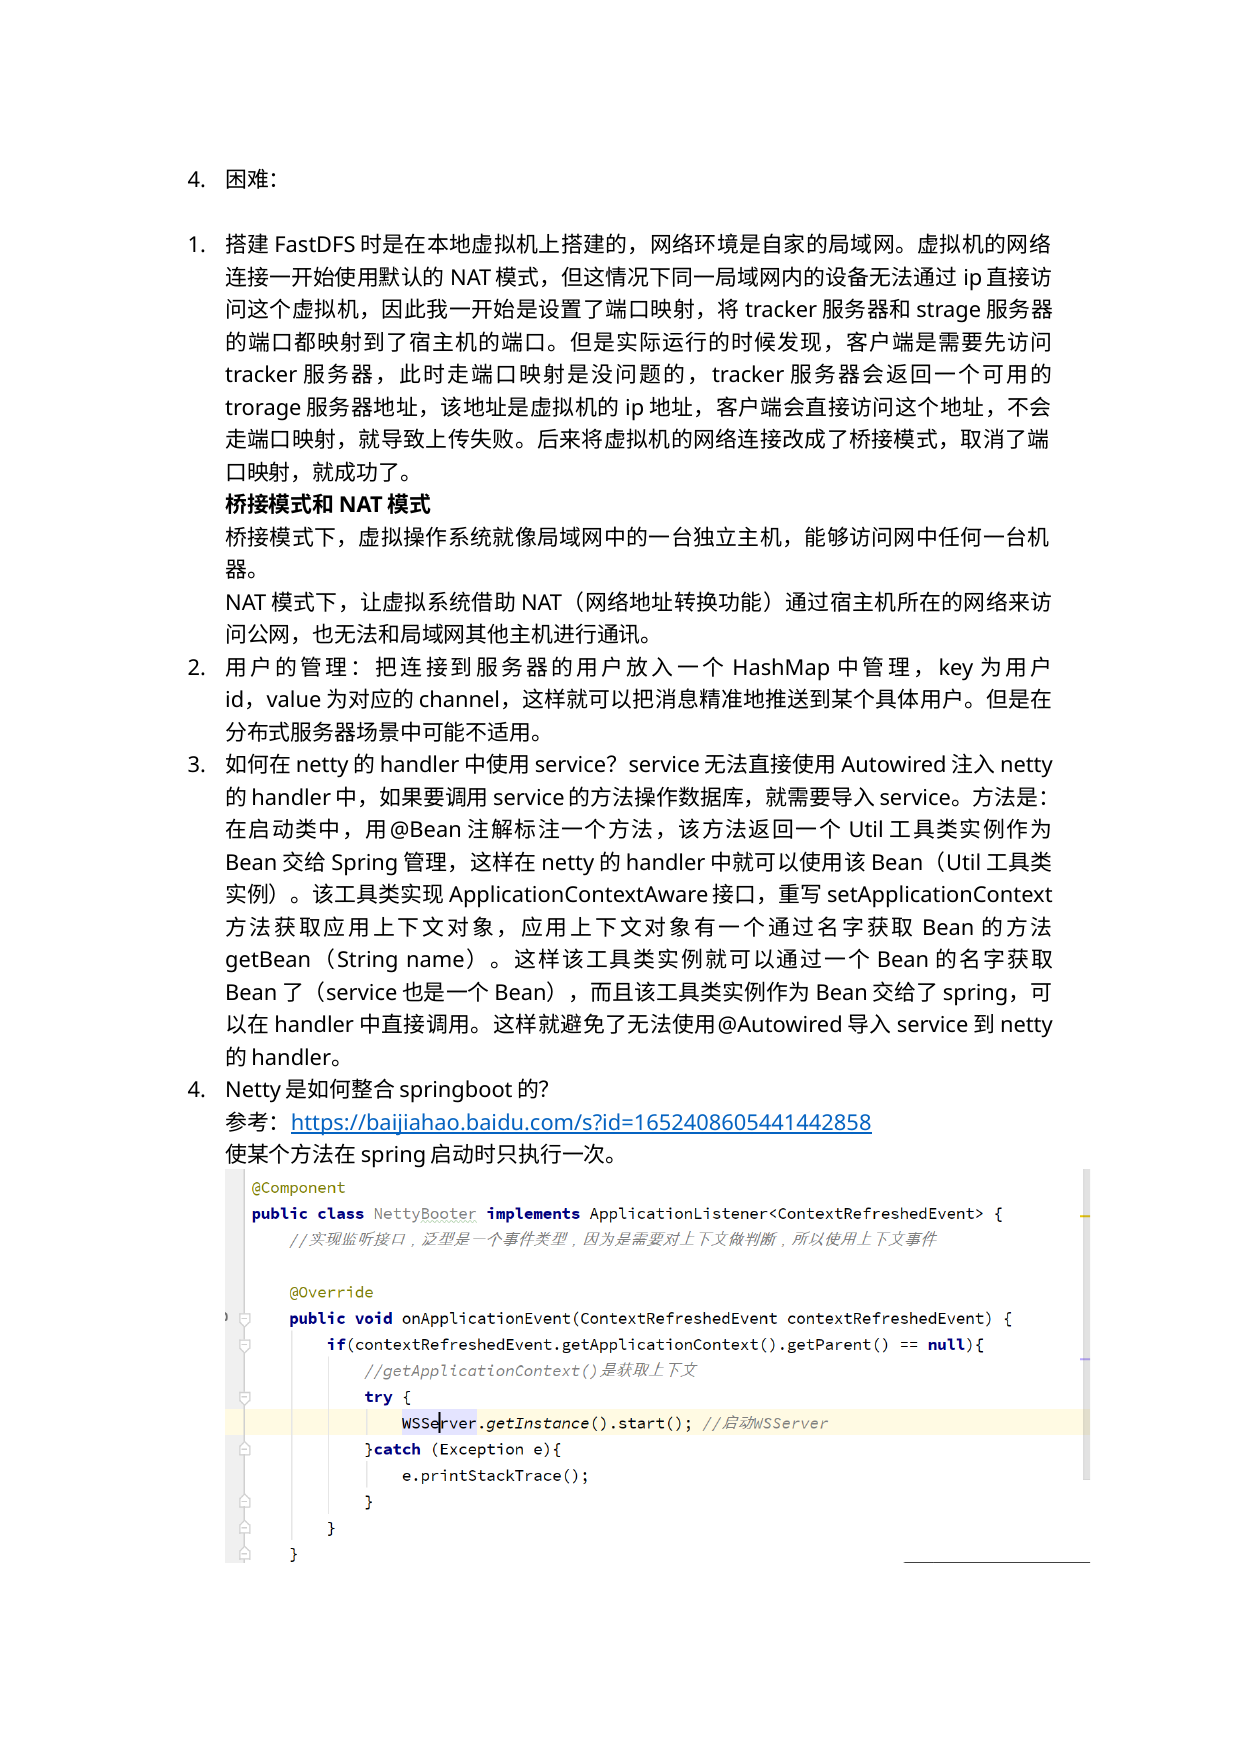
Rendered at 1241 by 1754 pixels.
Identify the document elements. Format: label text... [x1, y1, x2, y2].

list 用户的管理：把连接到服务器的用户放入一个HashMap中管理，key为用户id，value为对应的channel，这样就可以把消息精准地推送到某个具体用户。但是在分布式服务器场景中可能不适用。 [187, 649, 1053, 747]
list 在启动类中，用@Bean注解标注一个方法，该方法返回一个Util工具类实例作为Bean交给Spring管理，这样在netty的handler中就可以使用该Bean（Util工具类实例）。该工具类实现ApplicationContextAware接口，重写setApplicationContext方法获取应用上下文对象，应用上下文对象有一个通过名字获取Bean的方法getBean（String name）。这样该工具类实例就可以通过一个Bean的名字获取Bean了（service也是一个Bean），而且该工具类实例作为Bean交给了spring，可以在handler中直接调用。这样就避免了无法使用@Autowired导入service到netty的handler。 [225, 812, 1053, 1072]
list NAT模式下，让虚拟系统借助NAT（网络地址转换功能）通过宿主机所在的网络来访问公网，也无法和局域网其他主机进行通讯。 [225, 584, 1053, 649]
list Netty是如何整合springboot的？ [187, 1072, 1053, 1104]
list 桥接模式下，虚拟操作系统就像局域网中的一台独立主机，能够访问网中任何一台机器。 [225, 519, 1053, 584]
list 如何在netty的handler中使用service？service无法直接使用Autowired注入netty的handler中，如果要调用service的方法操作数据库，就需要导入service。方法是： [187, 747, 1053, 812]
picture [225, 1169, 1091, 1563]
list 桥接模式和NAT模式 [225, 487, 1053, 519]
list 使某个方法在spring启动时只执行一次。 [225, 1137, 1053, 1169]
list 困难： [187, 162, 1053, 194]
list 搭建FastDFS时是在本地虚拟机上搭建的，网络环境是自家的局域网。虚拟机的网络连接一开始使用默认的NAT模式，但这情况下同一局域网内的设备无法通过ip直接访问这个虚拟机，因此我一开始是设置了端口映射，将tracker服务器和strage服务器的端口都映射到了宿主机的端口。但是实际运行的时候发现，客户端是需要先访问tracker服务器，此时走端口映射是没问题的，tracker服务器会返回一个可用的trorage服务器地址，该地址是虚拟机的ip地址，客户端会直接访问这个地址，不会走端口映射，就导致上传失败。后来将虚拟机的网络连接改成了桥接模式，取消了端口映射，就成功了。 [187, 227, 1053, 487]
list 参考：https://baijiahao.baidu.com/s?id=1652408605441442858 [225, 1104, 1053, 1137]
